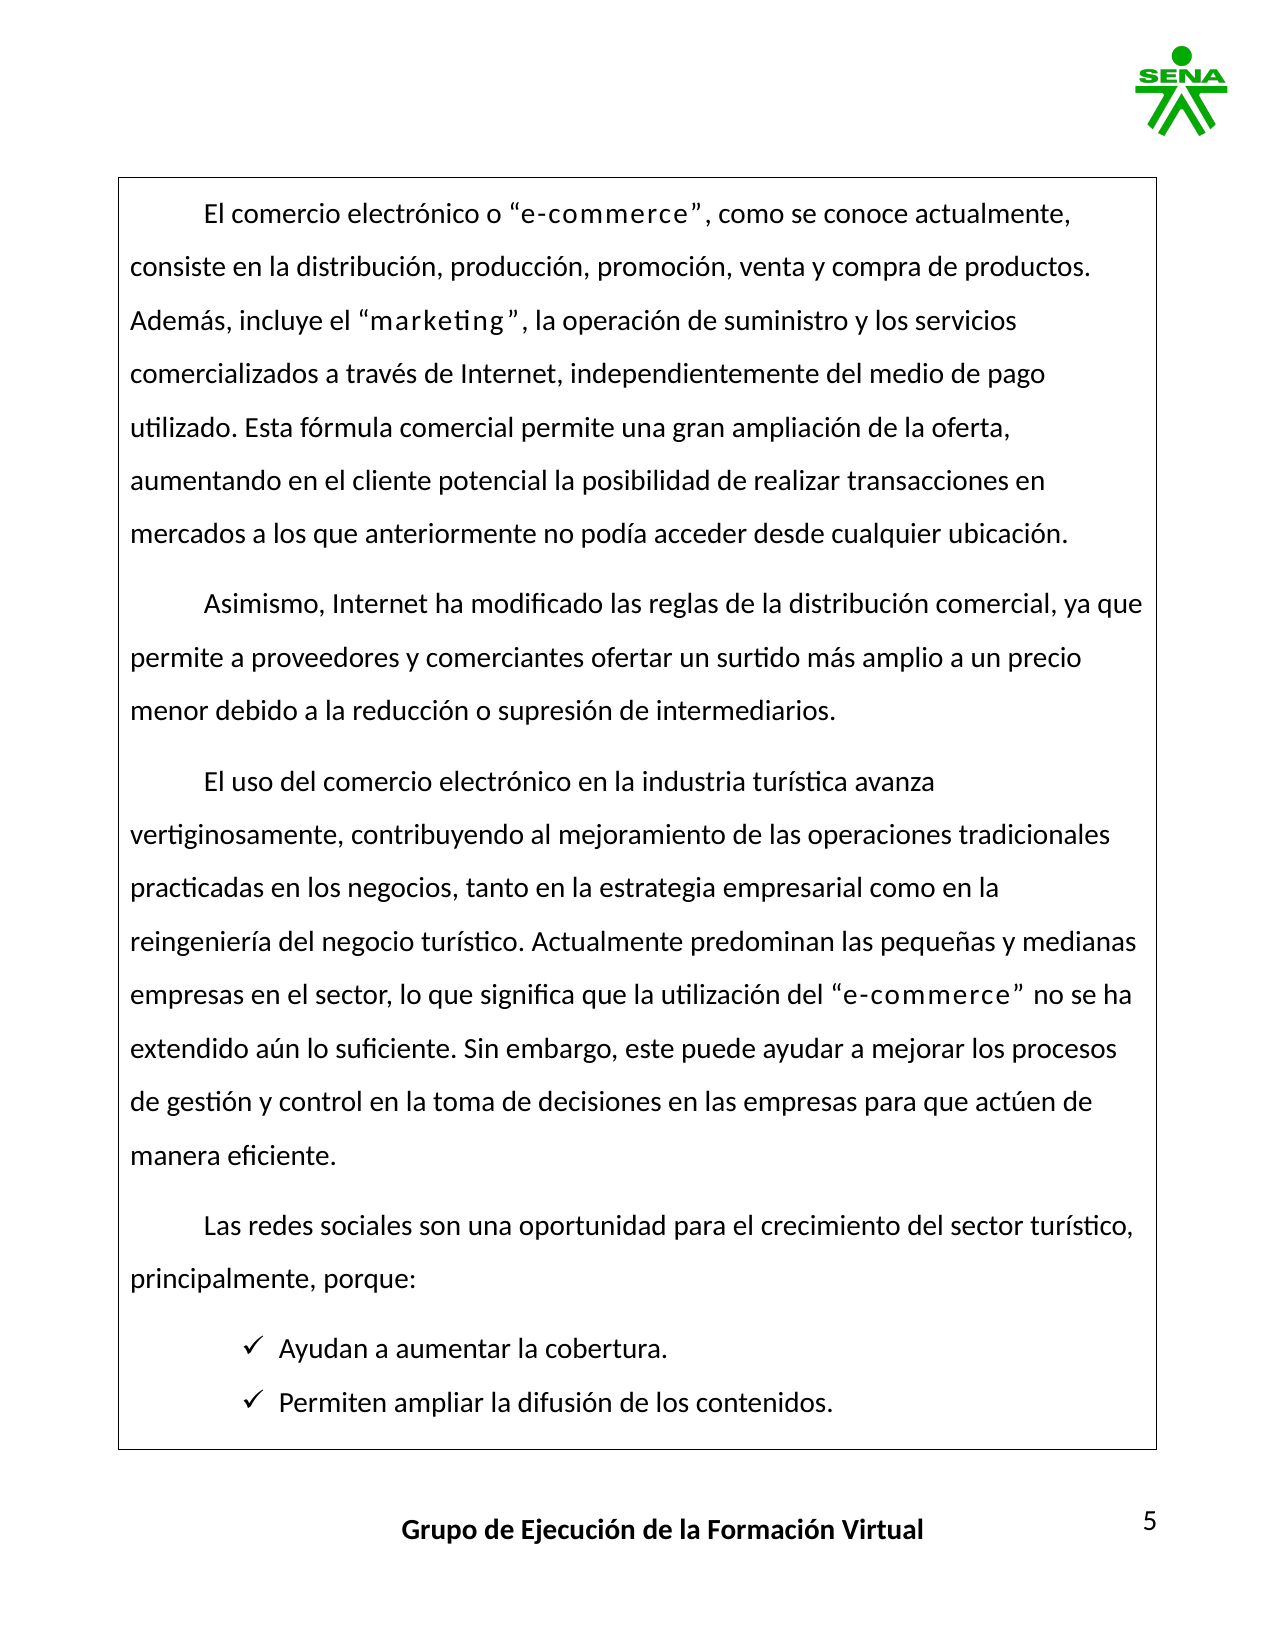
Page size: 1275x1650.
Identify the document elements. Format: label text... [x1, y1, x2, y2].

picture [1135, 46, 1228, 136]
